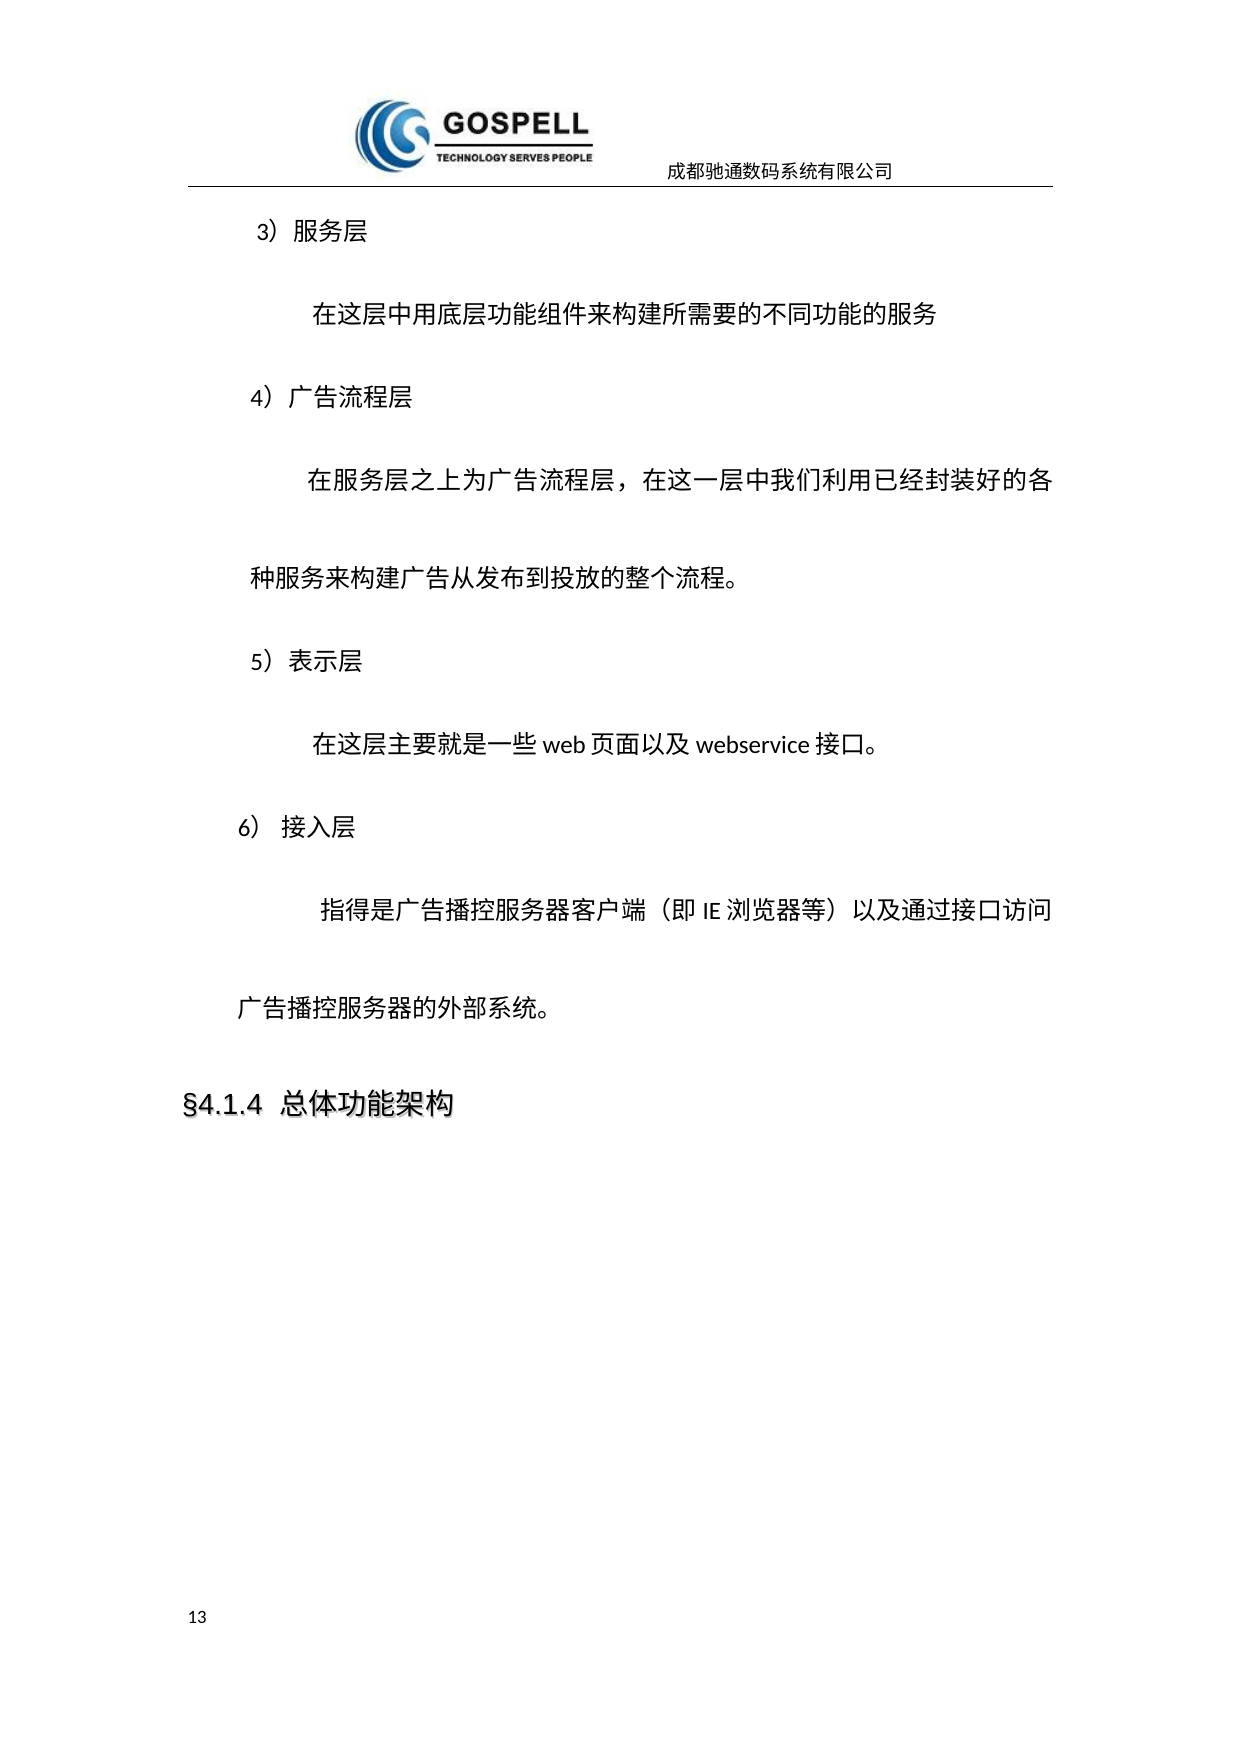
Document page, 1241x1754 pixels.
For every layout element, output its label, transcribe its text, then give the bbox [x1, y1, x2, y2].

text 在这层中用底层功能组件来构建所需要的不同功能的服务 [230, 280, 1053, 345]
text 3）服务层 [231, 197, 1053, 262]
text 5）表示层 [186, 627, 1053, 692]
text 在这层主要就是一些web页面以及webservice接口。 [230, 710, 1053, 775]
text 在服务层之上为广告流程层，在这一层中我们利用已经封装好的各种服务来构建广告从发布到投放的整个流程。 [250, 446, 1053, 609]
text 4）广告流程层 [186, 363, 1053, 428]
text 6） 接入层 [186, 793, 1053, 858]
picture [347, 88, 614, 179]
text 总体功能架构 [127, 1069, 1053, 1134]
text 指得是广告播控服务器客户端（即IE浏览器等）以及通过接口访问广告播控服务器的外部系统。 [238, 876, 1053, 1039]
